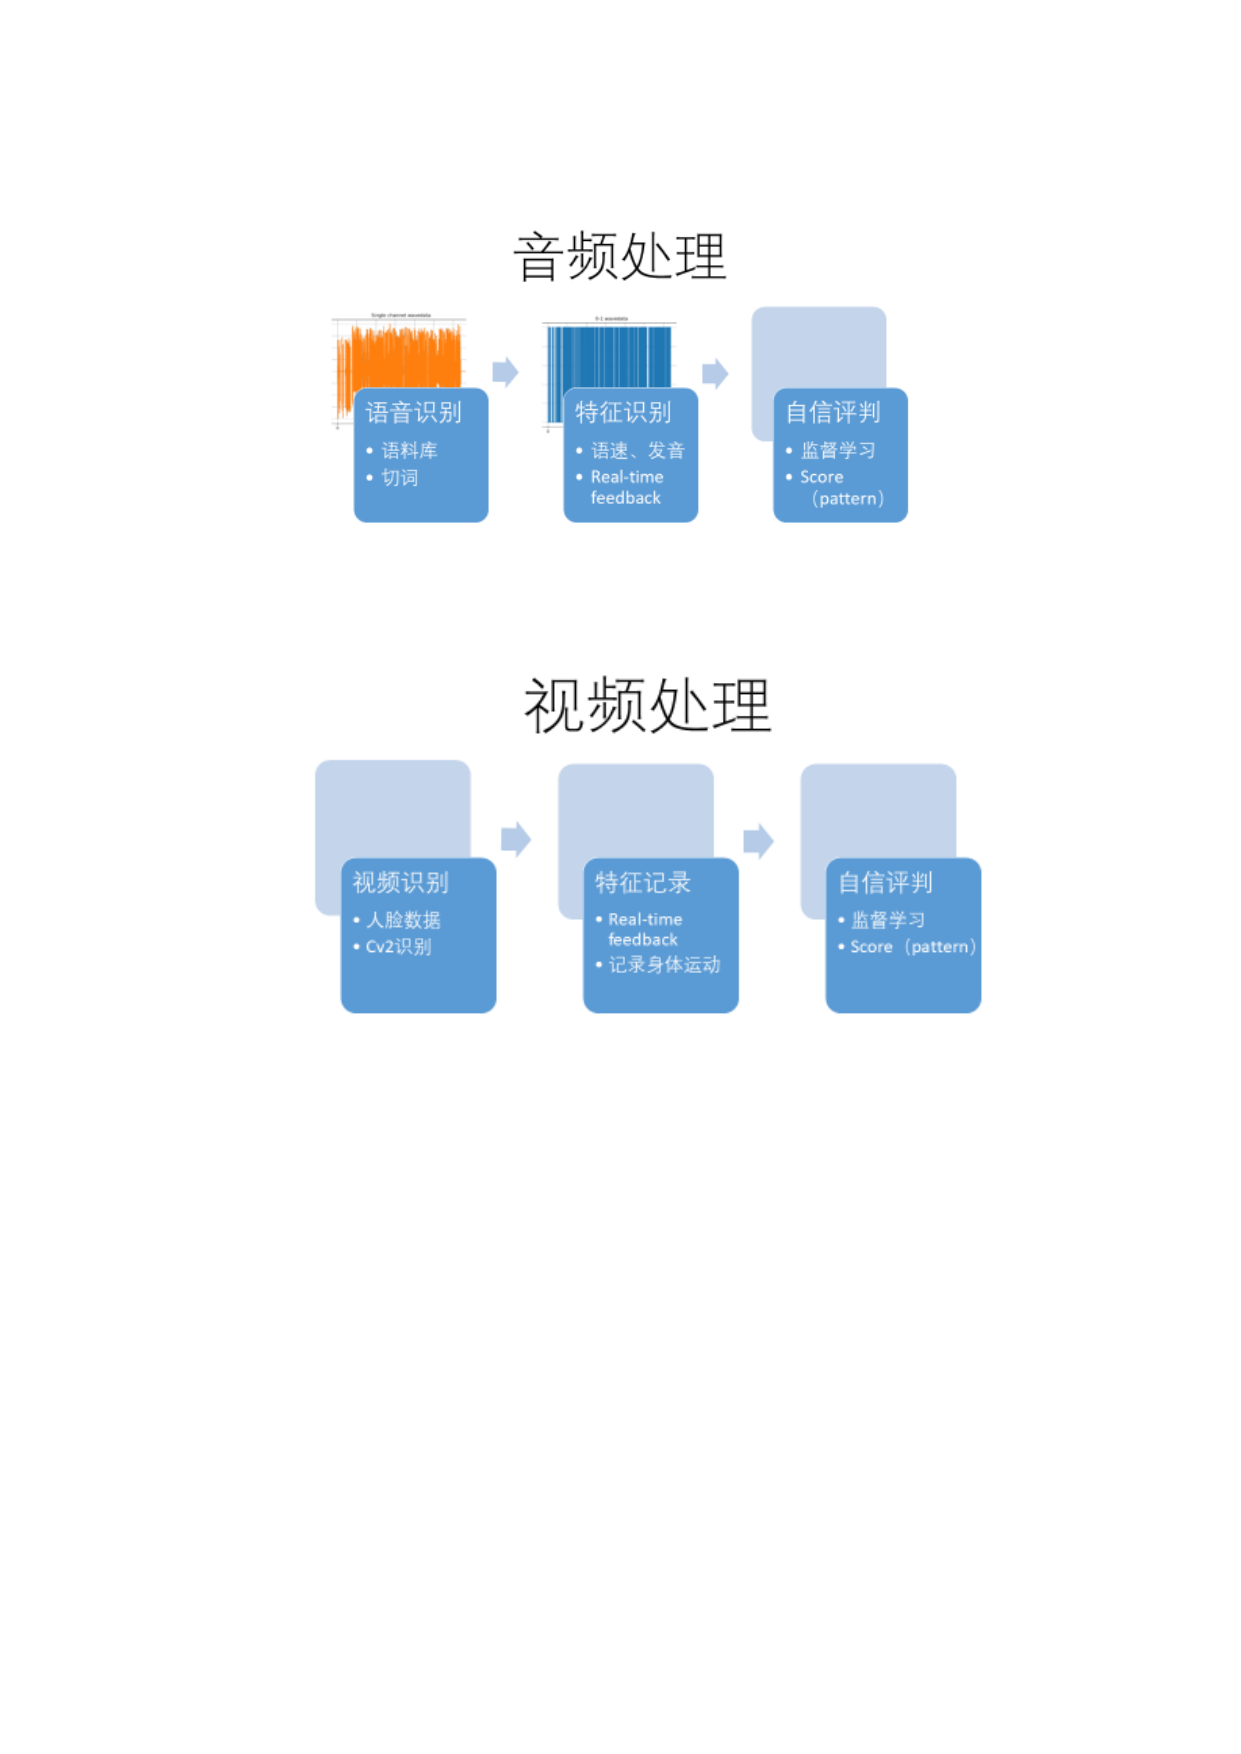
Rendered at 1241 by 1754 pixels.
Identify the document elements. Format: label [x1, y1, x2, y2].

picture [148, 171, 1149, 1170]
